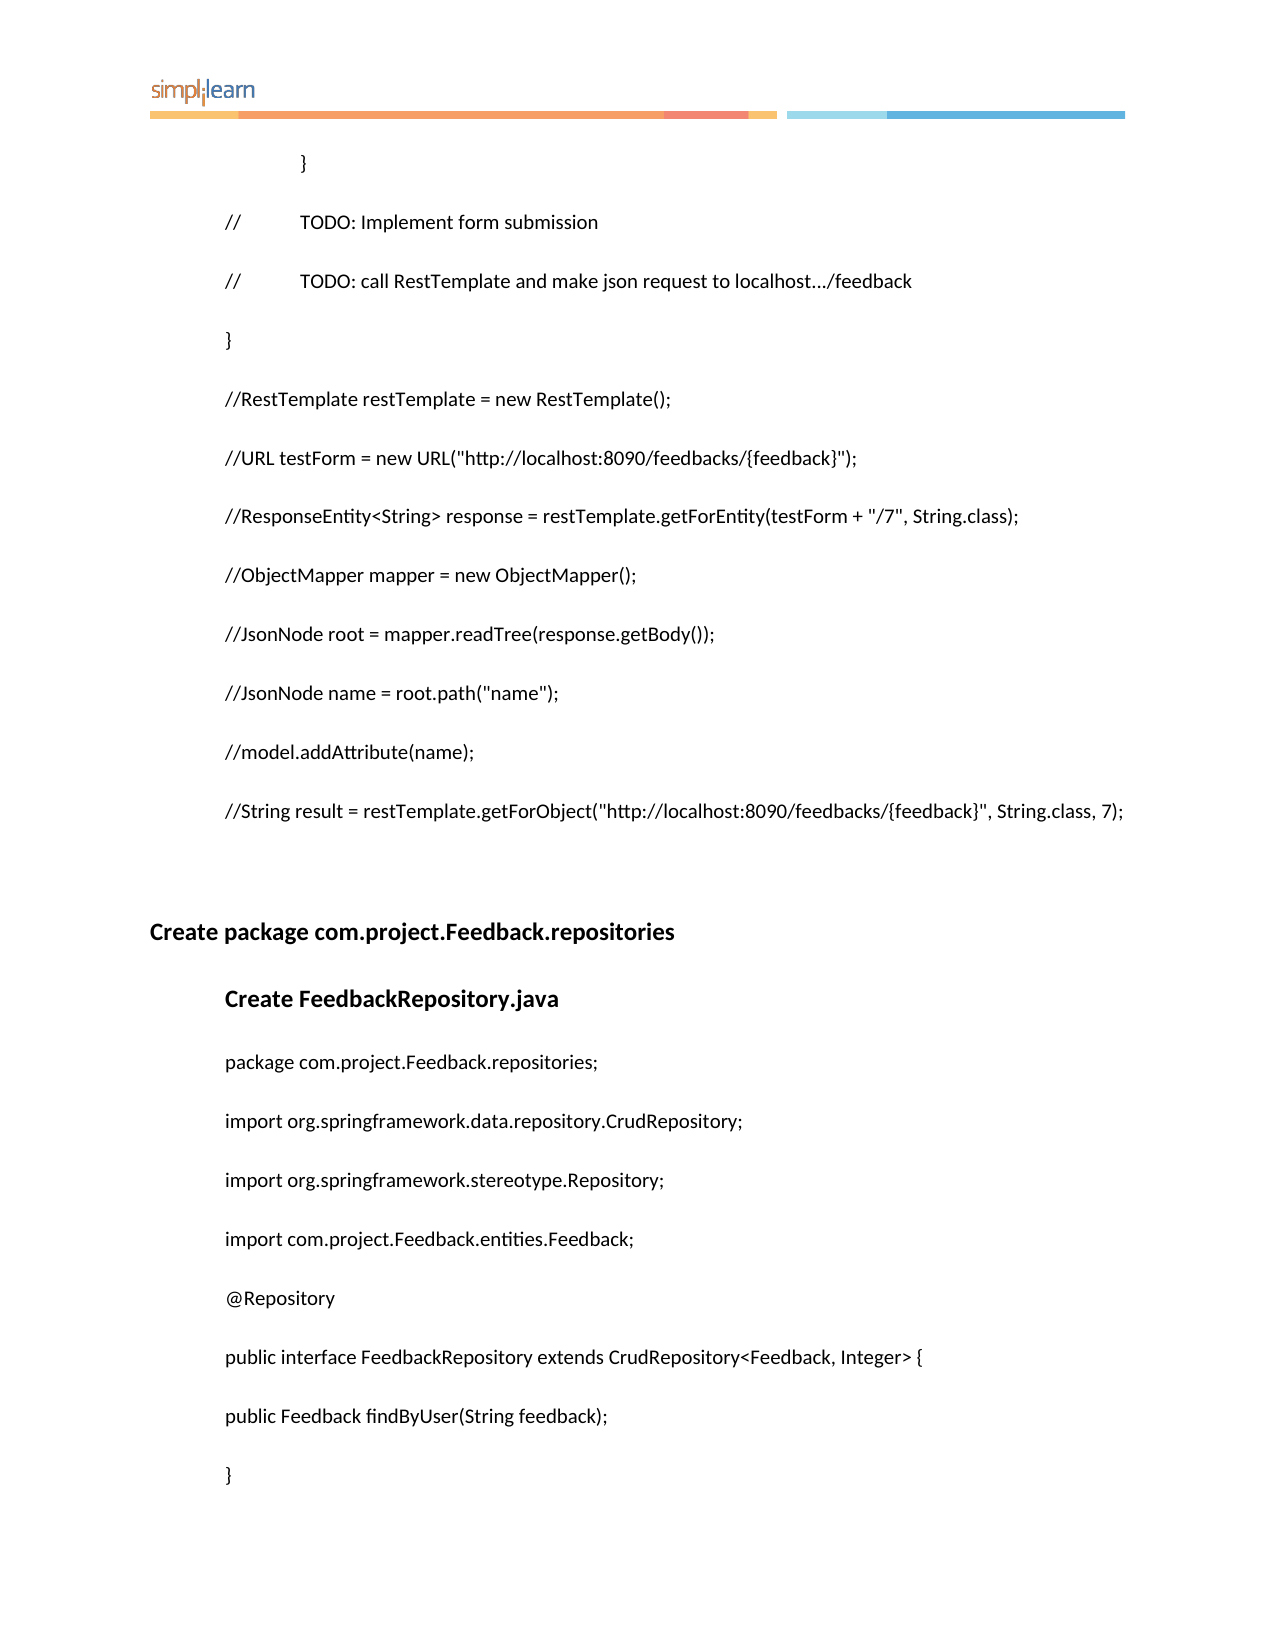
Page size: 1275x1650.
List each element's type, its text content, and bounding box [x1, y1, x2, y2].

picture [150, 75, 1125, 119]
text import org.springframework.data.repository.CrudRepository; [225, 1108, 1125, 1134]
text // TODO: call RestTemplate and make json request to localhost.../feedback [225, 268, 1125, 293]
text public Feedback findByUser(String feedback); [225, 1403, 1125, 1429]
text @Repository [225, 1285, 1125, 1311]
text //RestTemplate restTemplate = new RestTemplate(); [225, 386, 1125, 411]
text import com.project.Feedback.entities.Feedback; [225, 1226, 1125, 1252]
text //JsonNode name = root.path("name"); [225, 681, 1125, 706]
text } [225, 327, 1125, 352]
text //String result = restTemplate.getForObject("http://localhost:8090/feedbacks/{feedback}", String.class, 7); [225, 798, 1125, 824]
text //JsonNode root = mapper.readTree(response.getBody()); [225, 622, 1125, 647]
text package com.project.Feedback.repositories; [225, 1049, 1125, 1075]
text } [225, 1462, 1125, 1488]
text Create package com.project.Feedback.repositories [150, 916, 1125, 947]
text import org.springframework.stereotype.Repository; [225, 1167, 1125, 1193]
text //model.addAttribute(name); [225, 739, 1125, 765]
text // TODO: Implement form submission [225, 209, 1125, 234]
text } [225, 150, 1125, 175]
text //ObjectMapper mapper = new ObjectMapper(); [225, 563, 1125, 588]
text Create FeedbackRepository.java [150, 983, 1125, 1013]
text //ResponseEntity<String> response = restTemplate.getForEntity(testForm + "/7", String.class); [225, 504, 1125, 529]
text //URL testForm = new URL("http://localhost:8090/feedbacks/{feedback}"); [225, 445, 1125, 470]
text public interface FeedbackRepository extends CrudRepository<Feedback, Integer> { [225, 1344, 1125, 1370]
